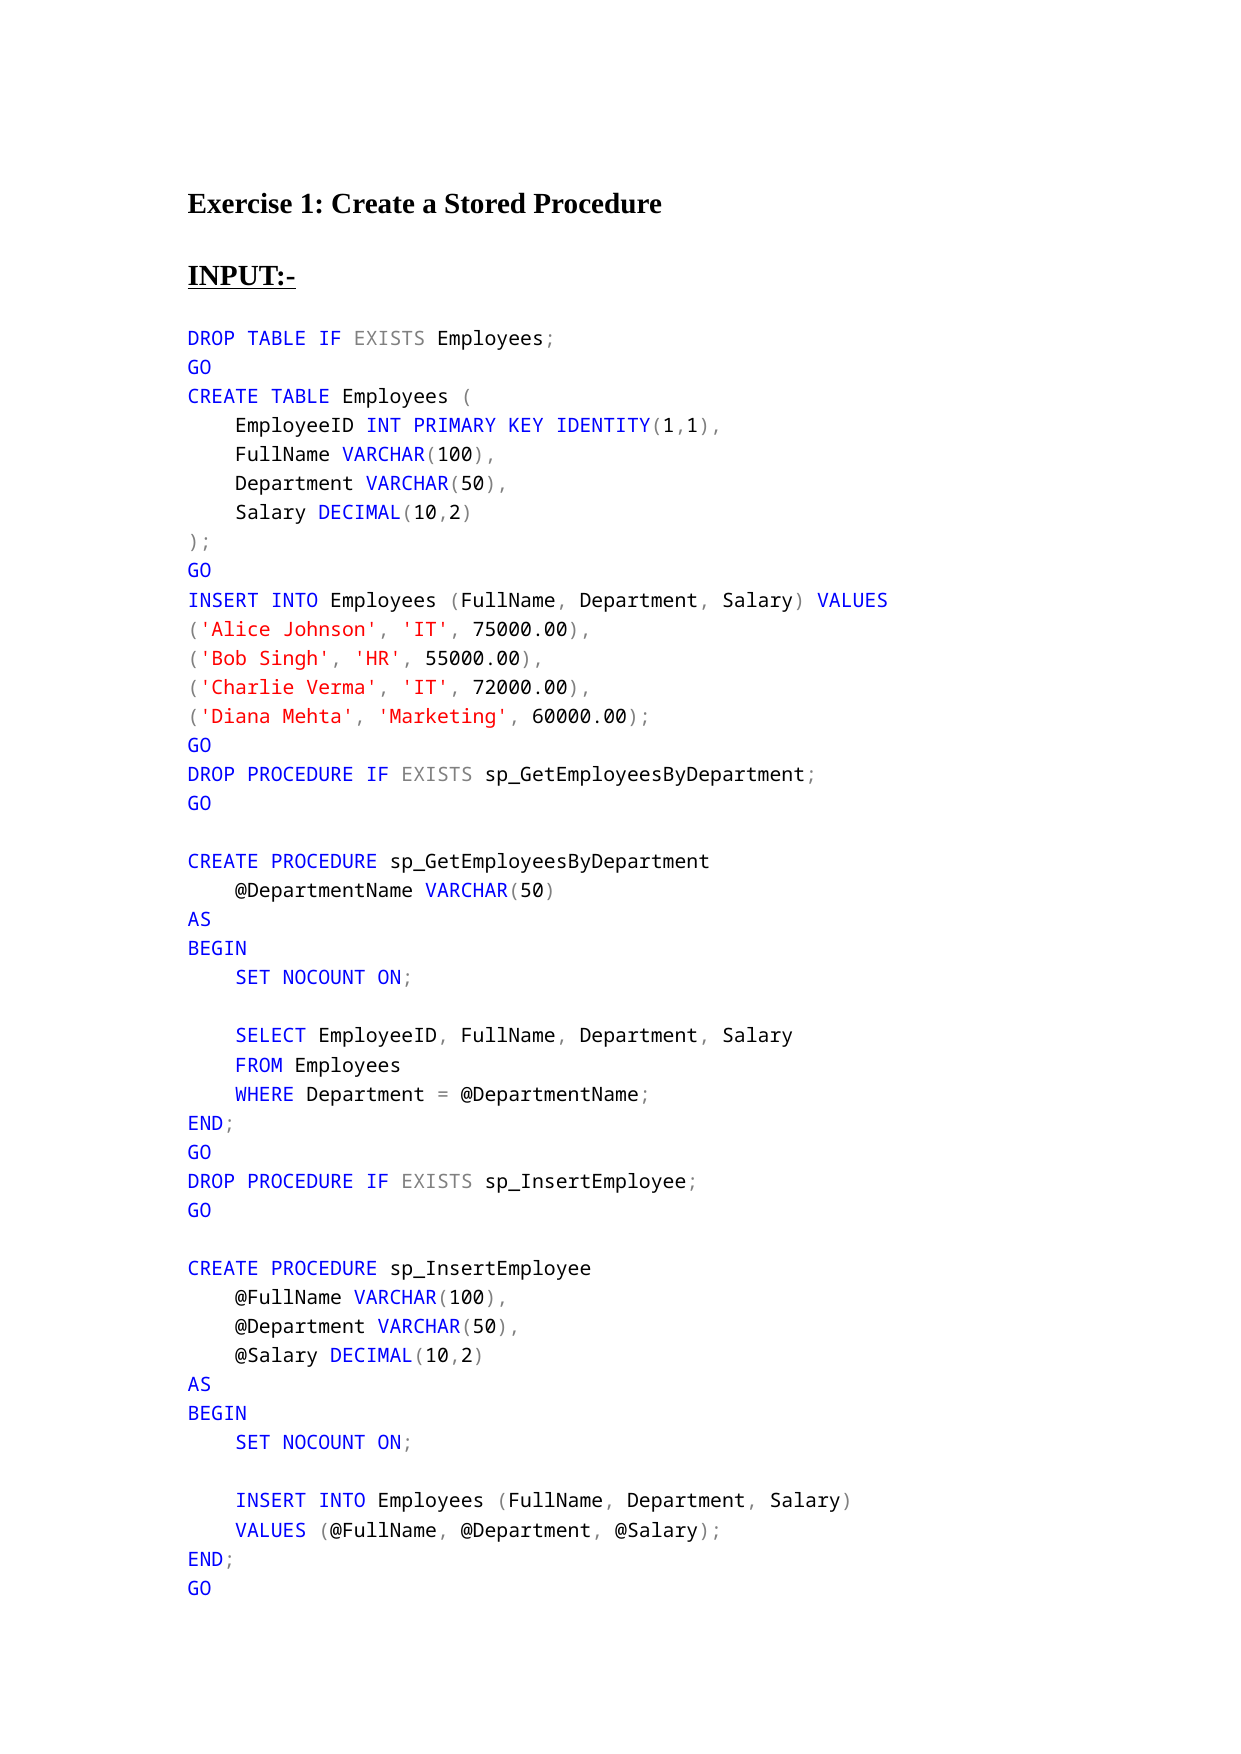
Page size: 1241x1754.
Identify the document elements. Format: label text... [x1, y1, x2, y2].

text @Salary DECIMAL(10,2) [187, 1341, 1053, 1368]
text GO [187, 353, 1053, 380]
text DROP PROCEDURE IF EXISTS sp_GetEmployeesByDepartment; [187, 760, 1053, 787]
text ('Bob Singh', 'HR', 55000.00), [187, 644, 1053, 671]
text FROM Employees [187, 1051, 1053, 1078]
text INSERT INTO Employees (FullName, Department, Salary) VALUES [187, 586, 1053, 613]
text BEGIN [187, 1399, 1053, 1427]
text VALUES (@FullName, @Department, @Salary); [187, 1516, 1053, 1543]
text SELECT EmployeeID, FullName, Department, Salary [187, 1022, 1053, 1049]
text ('Diana Mehta', 'Marketing', 60000.00); [187, 702, 1053, 729]
text ('Alice Johnson', 'IT', 75000.00), [187, 615, 1053, 642]
text CREATE PROCEDURE sp_InsertEmployee [187, 1254, 1053, 1281]
text GO [187, 789, 1053, 816]
text FullName VARCHAR(100), [187, 441, 1053, 467]
text GO [187, 1196, 1053, 1223]
text GO [187, 557, 1053, 584]
text GO [187, 731, 1053, 758]
text GO [187, 1574, 1053, 1601]
text @FullName VARCHAR(100), [187, 1283, 1053, 1310]
text Department VARCHAR(50), [187, 469, 1053, 497]
text AS [187, 1371, 1053, 1397]
text SET NOCOUNT ON; [187, 1429, 1053, 1456]
text ('Charlie Verma', 'IT', 72000.00), [187, 673, 1053, 700]
text INSERT INTO Employees (FullName, Department, Salary) [187, 1487, 1053, 1514]
text END; [187, 1545, 1053, 1572]
text CREATE TABLE Employees ( [187, 382, 1053, 409]
text GO [187, 1138, 1053, 1165]
text SET NOCOUNT ON; [187, 964, 1053, 991]
text Exercise 1: Create a Stored Procedure INPUT:- DROP TABLE IF EXISTS Employees; [187, 150, 1053, 351]
text EmployeeID INT PRIMARY KEY IDENTITY(1,1), [187, 411, 1053, 438]
text END; [187, 1109, 1053, 1136]
text WHERE Department = @DepartmentName; [187, 1080, 1053, 1107]
text DROP PROCEDURE IF EXISTS sp_InsertEmployee; [187, 1167, 1053, 1194]
text @DepartmentName VARCHAR(50) [187, 876, 1053, 903]
text CREATE PROCEDURE sp_GetEmployeesByDepartment [187, 847, 1053, 874]
text BEGIN [187, 934, 1053, 962]
text Salary DECIMAL(10,2) [187, 499, 1053, 526]
text ); [187, 528, 1053, 555]
text AS [187, 906, 1053, 932]
text @Department VARCHAR(50), [187, 1312, 1053, 1339]
